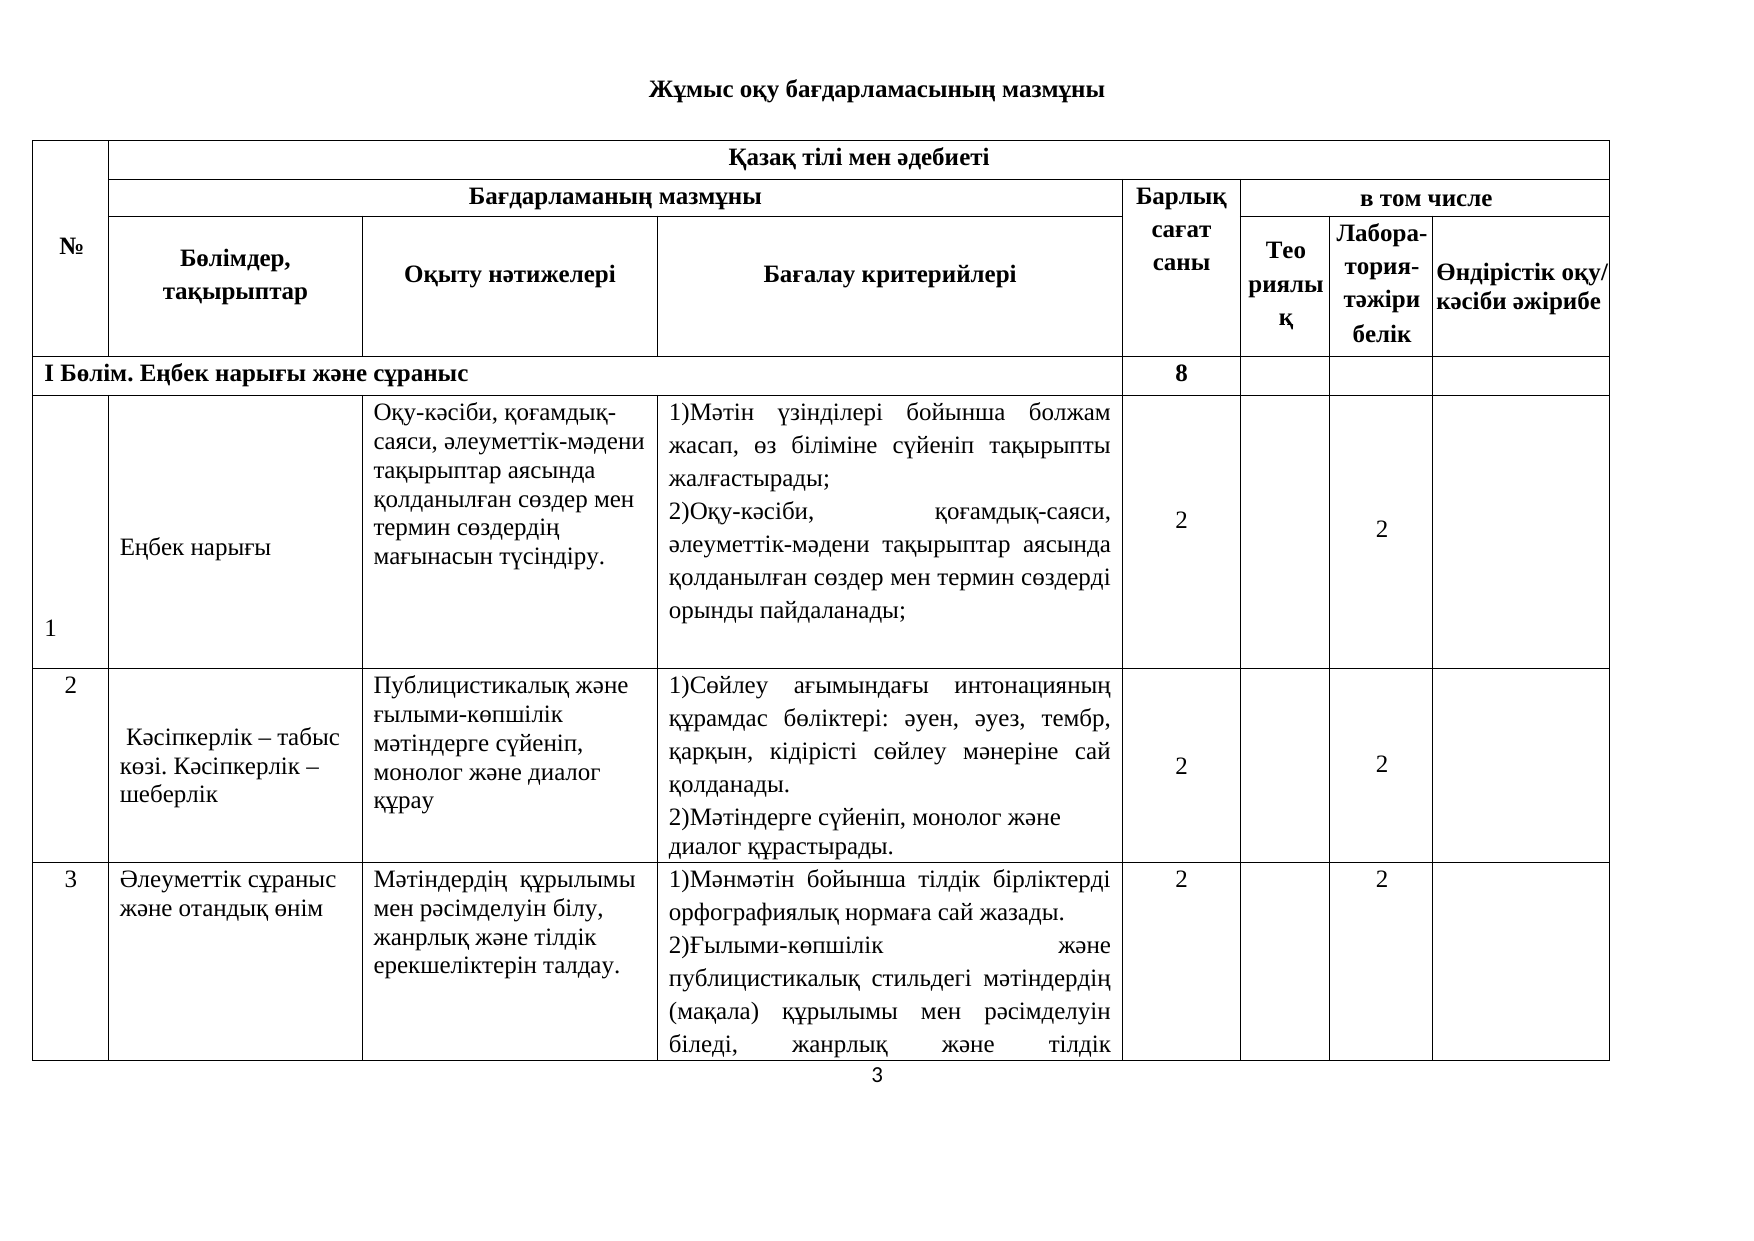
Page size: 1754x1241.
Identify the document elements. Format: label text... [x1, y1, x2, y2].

table_cell [1433, 396, 1609, 668]
table_cell [1330, 357, 1432, 395]
table_cell Еңбек нарығы [109, 396, 362, 668]
table_cell Публицистикалық және ғылыми-көпшілік мәтіндерге сүйеніп, монолог және диалог құрау [363, 669, 657, 862]
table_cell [109, 863, 362, 1059]
table_cell [1241, 863, 1329, 1059]
table_cell в том числе [1241, 180, 1609, 216]
table_cell [1433, 863, 1609, 1059]
text Жұмыс оқу бағдарламасының мазмұны [44, 74, 1709, 103]
table_cell [1433, 357, 1609, 395]
table_cell 2 [1123, 669, 1240, 862]
table_cell [1241, 396, 1329, 668]
table_cell 2 [1123, 863, 1240, 1059]
table_cell 1)Мәтін үзінділері бойынша болжам жасап, өз біліміне сүйеніп тақырыпты жалғастырады; 2)Оқу-кәсіби, қоғамдық-саяси, әлеуметтік-мәдени тақырыптар аясында қолданылған сөздер мен термин сөздерді орынды пайдаланады; [658, 396, 1122, 668]
table_cell 2 [1330, 669, 1432, 862]
table_cell [1433, 669, 1609, 862]
table_cell Бағалау критерийлері [658, 217, 1122, 356]
table_cell Барлық сағат саны [1123, 180, 1240, 356]
table_cell [1241, 357, 1329, 395]
table_cell [1241, 669, 1329, 862]
table_cell 8 [1123, 357, 1240, 395]
table_cell Кәсіпкерлік – табыс көзі. Кәсіпкерлік – шеберлік [109, 669, 362, 862]
table_cell 2 [1330, 396, 1432, 668]
table_header Қазақ тілі мен әдебиеті [109, 141, 1609, 179]
table_cell 2 [1123, 396, 1240, 668]
table_cell Бөлімдер, тақырыптар [109, 217, 362, 356]
table_cell Лабора-тория-тәжіри белік [1330, 217, 1432, 356]
table_cell I Бөлім. Еңбек нарығы және сұраныс [33, 357, 1122, 395]
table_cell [363, 863, 657, 1059]
table_cell 1)Сөйлеу ағымындағы интонацияның құрамдас бөліктері: әуен, әуез, тембр, қарқын, кідірісті сөйлеу мәнеріне сай қолданады. 2)Мәтіндерге сүйеніп, монолог және диалог құрастырады. [658, 669, 1122, 862]
table_cell Өндірістік оқу/ кәсіби әжірибе [1433, 217, 1609, 356]
table_cell Оқу-кәсіби, қоғамдық-саяси, әлеуметтік-мәдени тақырыптар аясында қолданылған сөздер мен термин сөздердің мағынасын түсіндіру. [363, 396, 657, 668]
table_cell 2 [1330, 863, 1432, 1059]
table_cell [658, 863, 1122, 1059]
table_cell 3 [33, 863, 108, 1059]
table_cell 2 [33, 669, 108, 862]
table_cell Оқыту нәтижелері [363, 217, 657, 356]
table_cell 1 [33, 396, 108, 668]
table_cell Теориялық [1241, 217, 1329, 356]
table_cell Бағдарламаның мазмұны [109, 180, 1122, 216]
table_header № [33, 141, 108, 356]
